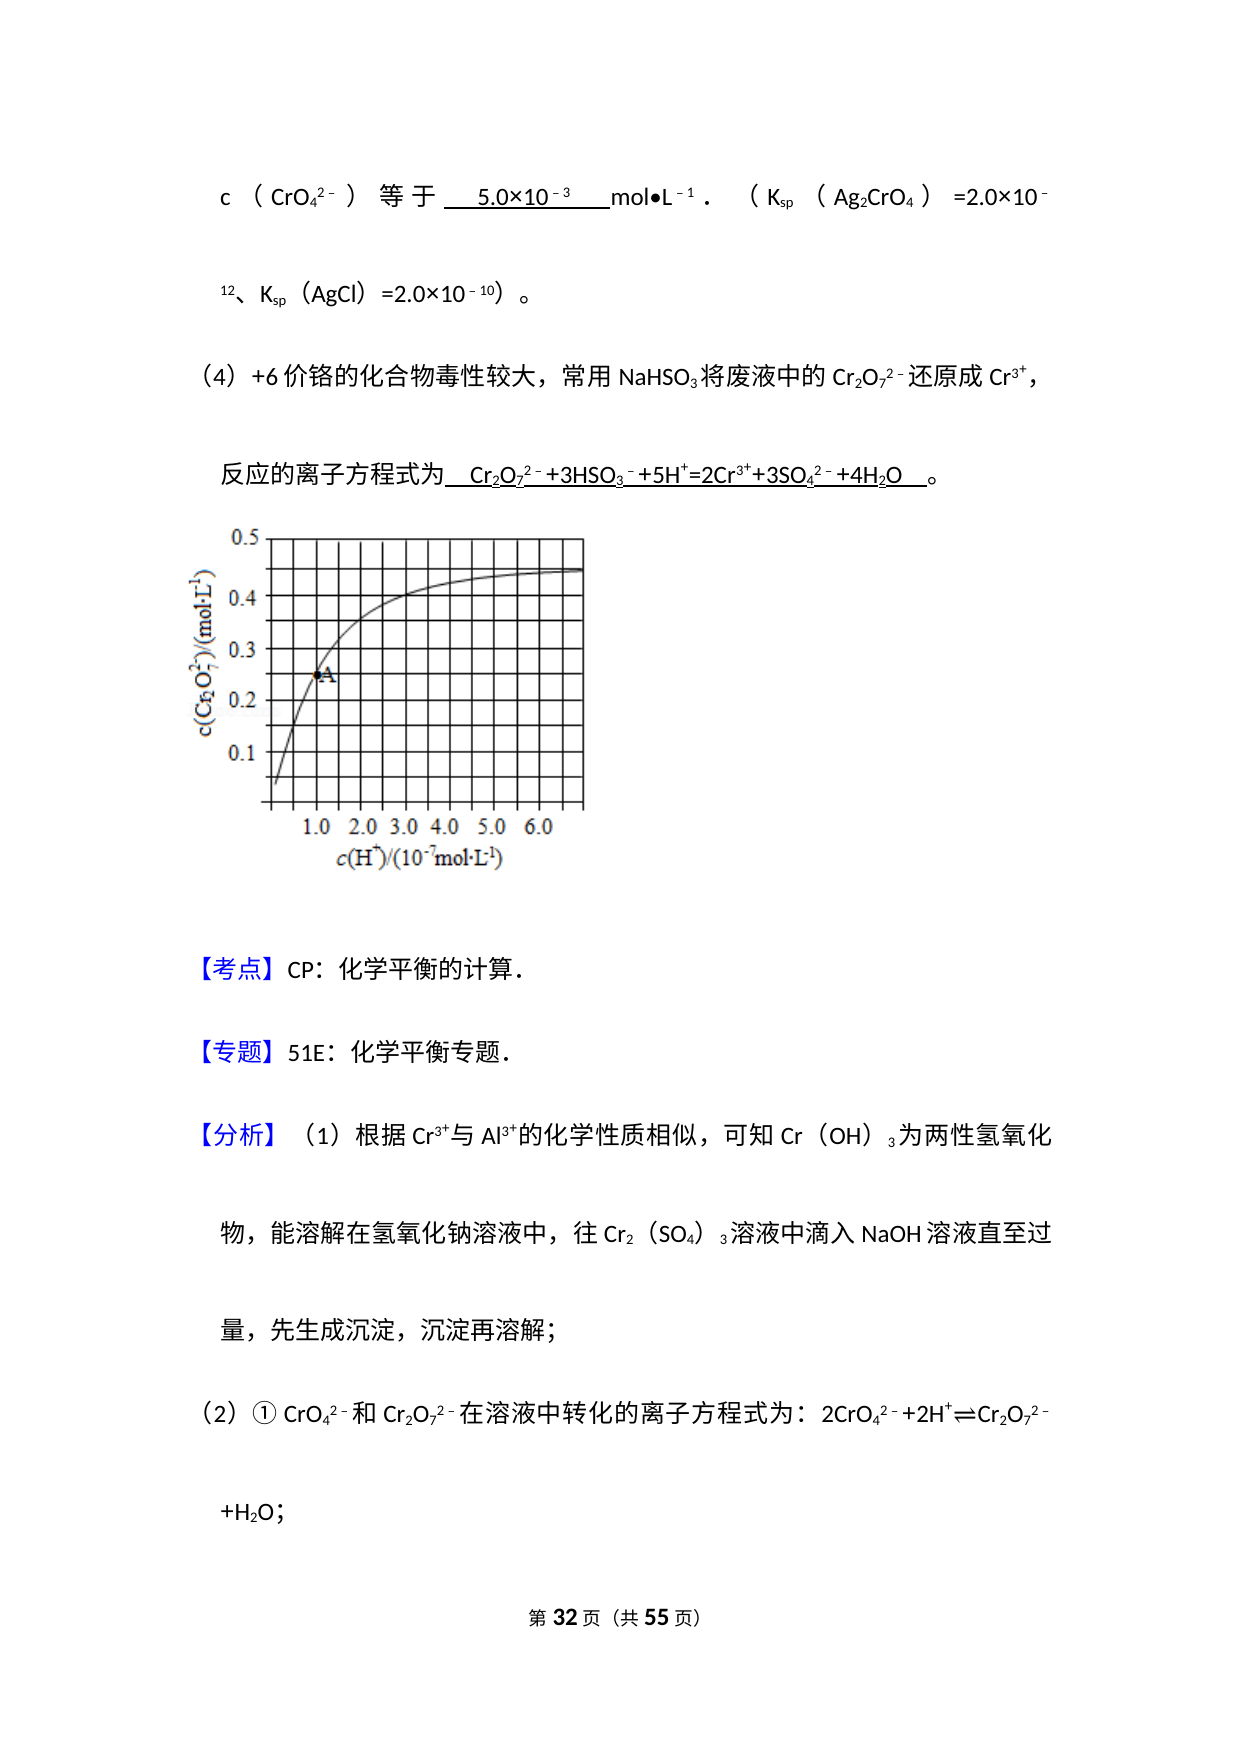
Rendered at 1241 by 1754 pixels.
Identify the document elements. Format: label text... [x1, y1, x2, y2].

text （4）+6价铬的化合物毒性较大，常用NaHSO3将废液中的Cr2O72﹣还原成Cr3+，反应的离子方程式为 Cr2O72﹣+3HSO3﹣+5H+=2Cr3++3SO42﹣+4H2O 。 [187, 342, 1053, 505]
text 【分析】（1）根据Cr3+与Al3+的化学性质相似，可知Cr（OH）3为两性氢氧化物，能溶解在氢氧化钠溶液中，往Cr2（SO4）3溶液中滴入NaOH溶液直至过量，先生成沉淀，沉淀再溶解； [187, 1101, 1053, 1361]
text （2）①CrO42﹣和Cr2O72﹣在溶液中转化的离子方程式为：2CrO42﹣+2H+⇌Cr2O72﹣+H2O； [187, 1379, 1053, 1542]
text 【考点】CP：化学平衡的计算．菁优网版权所有 [187, 935, 1053, 1000]
text 【专题】51E：化学平衡专题． [187, 1018, 1053, 1083]
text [187, 162, 1053, 324]
picture [183, 523, 589, 875]
